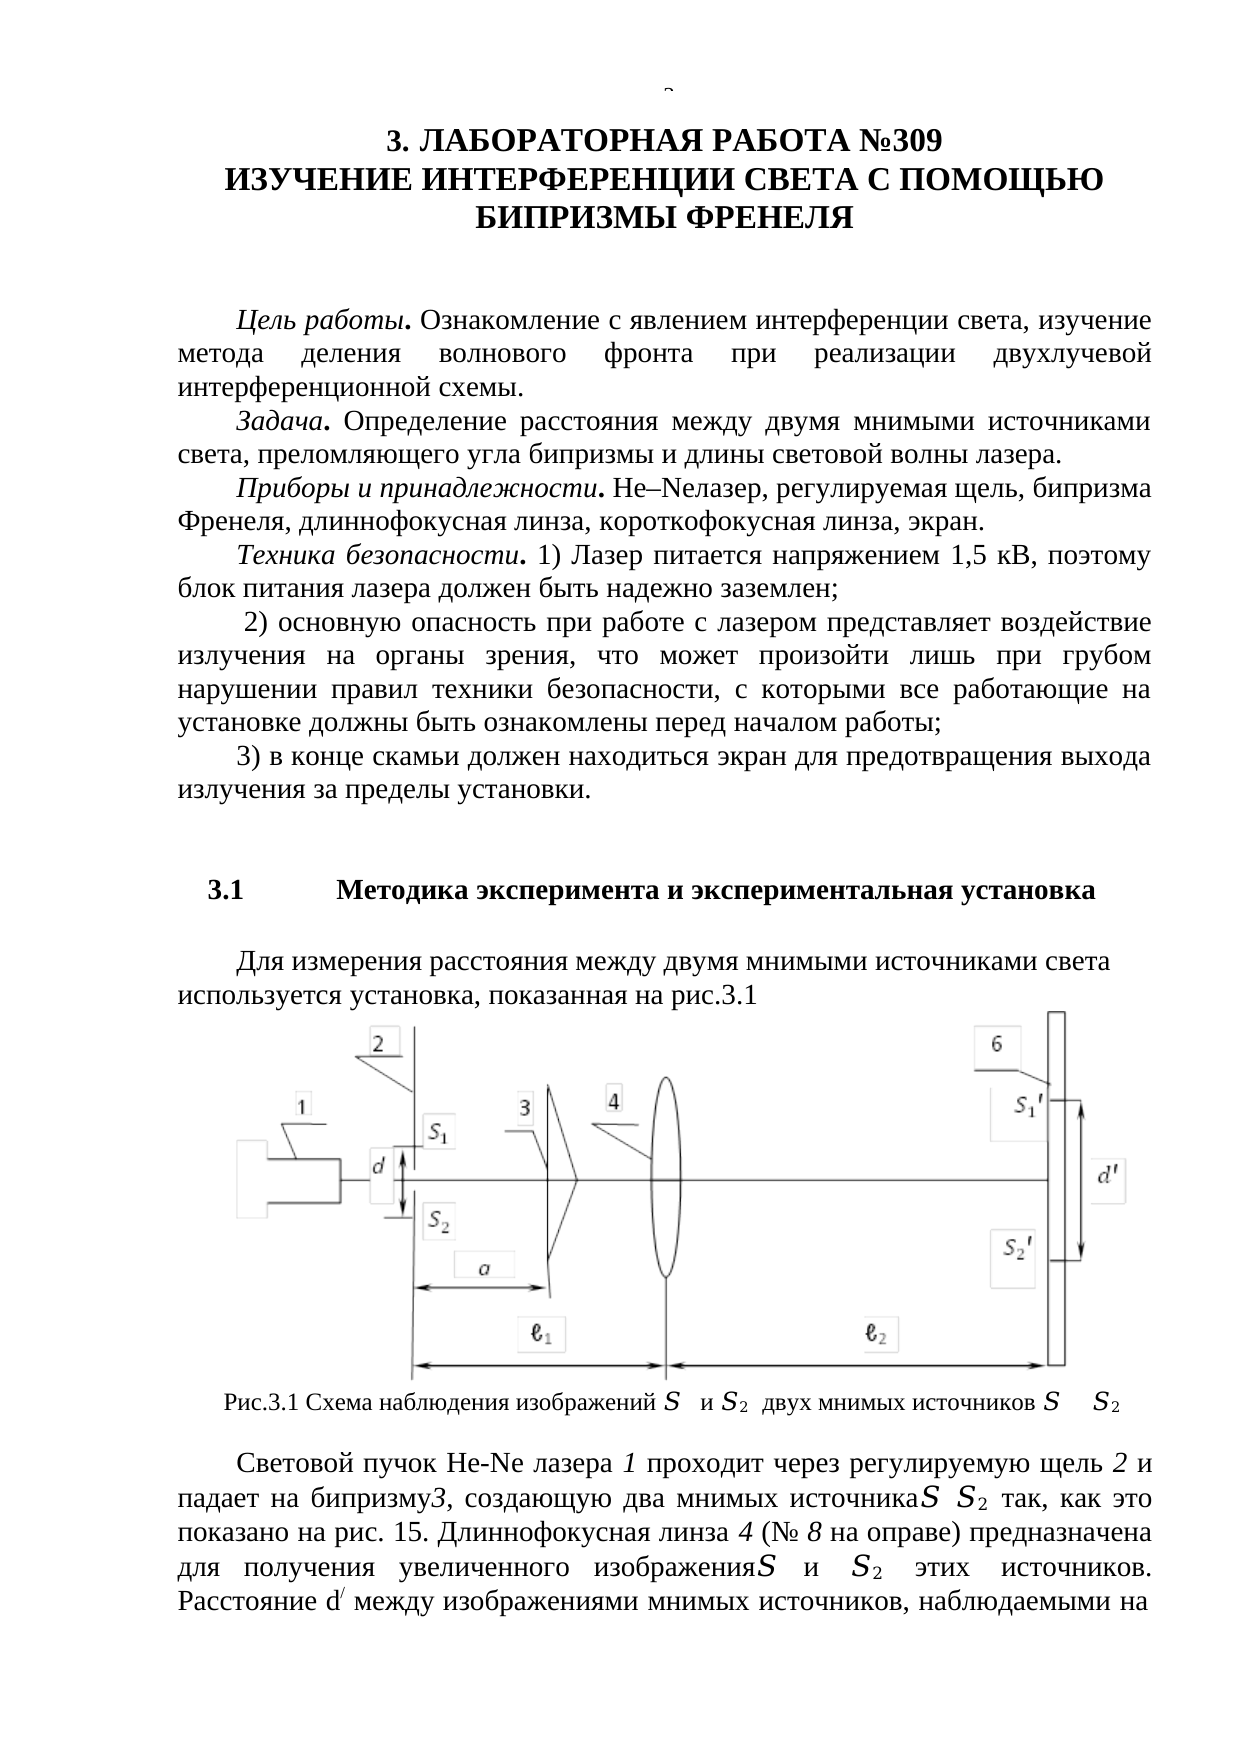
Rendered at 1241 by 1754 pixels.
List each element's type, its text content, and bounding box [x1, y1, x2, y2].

subtitle Методика эксперимента и экспериментальная установка [207, 872, 1180, 906]
text Приборы и принадлежности. He–Neлазер, регулируемая щель, бипризма Френеля, длиннофокусная линза, короткофокусная линза, экран. [177, 470, 1152, 537]
text ИЗУЧЕНИЕ ИНТЕРФЕРЕНЦИИ СВЕТА С ПОМОЩЬЮ БИПРИЗМЫ ФРЕНЕЛЯ [224, 159, 1180, 236]
text Техника безопасности. 1) Лазер питается напряжением 1,5 кВ, поэтому блок питания лазера должен быть надежно заземлен; [177, 537, 1152, 604]
text Световой пучок Не-Nе лазера 1 проходит через регулируемую щель 2 и падает на бипризму3, создающую два мнимых источника𝑆 𝑆2 так, как это показано на рис. 15. Длиннофокусная линза 4 (№ 8 на оправе) предназначена для получения увеличенного изображения𝑆 и 𝑆2 этих источников. Расстояние d/ между изображениями мнимых источников, наблюдаемыми на [177, 1445, 1152, 1616]
picture [236, 1011, 1127, 1382]
text Цель работы. Ознакомление с явлением интерференции света, изучение метода деления волнового фронта при реализации двухлучевой интерференционной схемы. [177, 302, 1152, 403]
list основную опасность при работе с лазером представляет воздействие излучения на органы зрения, что может произойти лишь при грубом нарушении правил техники безопасности, с которыми все работающие на установке должны быть ознакомлены перед началом работы; [177, 604, 1152, 738]
list в конце скамьи должен находиться экран для предотвращения выхода излучения за пределы установки. [177, 738, 1152, 805]
subtitle ЛАБОРАТОРНАЯ РАБОТА №309 [386, 121, 1180, 159]
text Рис.3.1 Схема наблюдения изображений 𝑆 и 𝑆2 двух мнимых источников 𝑆 𝑆2 [223, 1386, 1180, 1416]
text Для измерения расстояния между двумя мнимыми источниками света используется установка, показанная на рис.3.1 [177, 943, 1112, 1011]
text Задача. Определение расстояния между двумя мнимыми источниками света, преломляющего угла бипризмы и длины световой волны лазера. [177, 403, 1152, 470]
